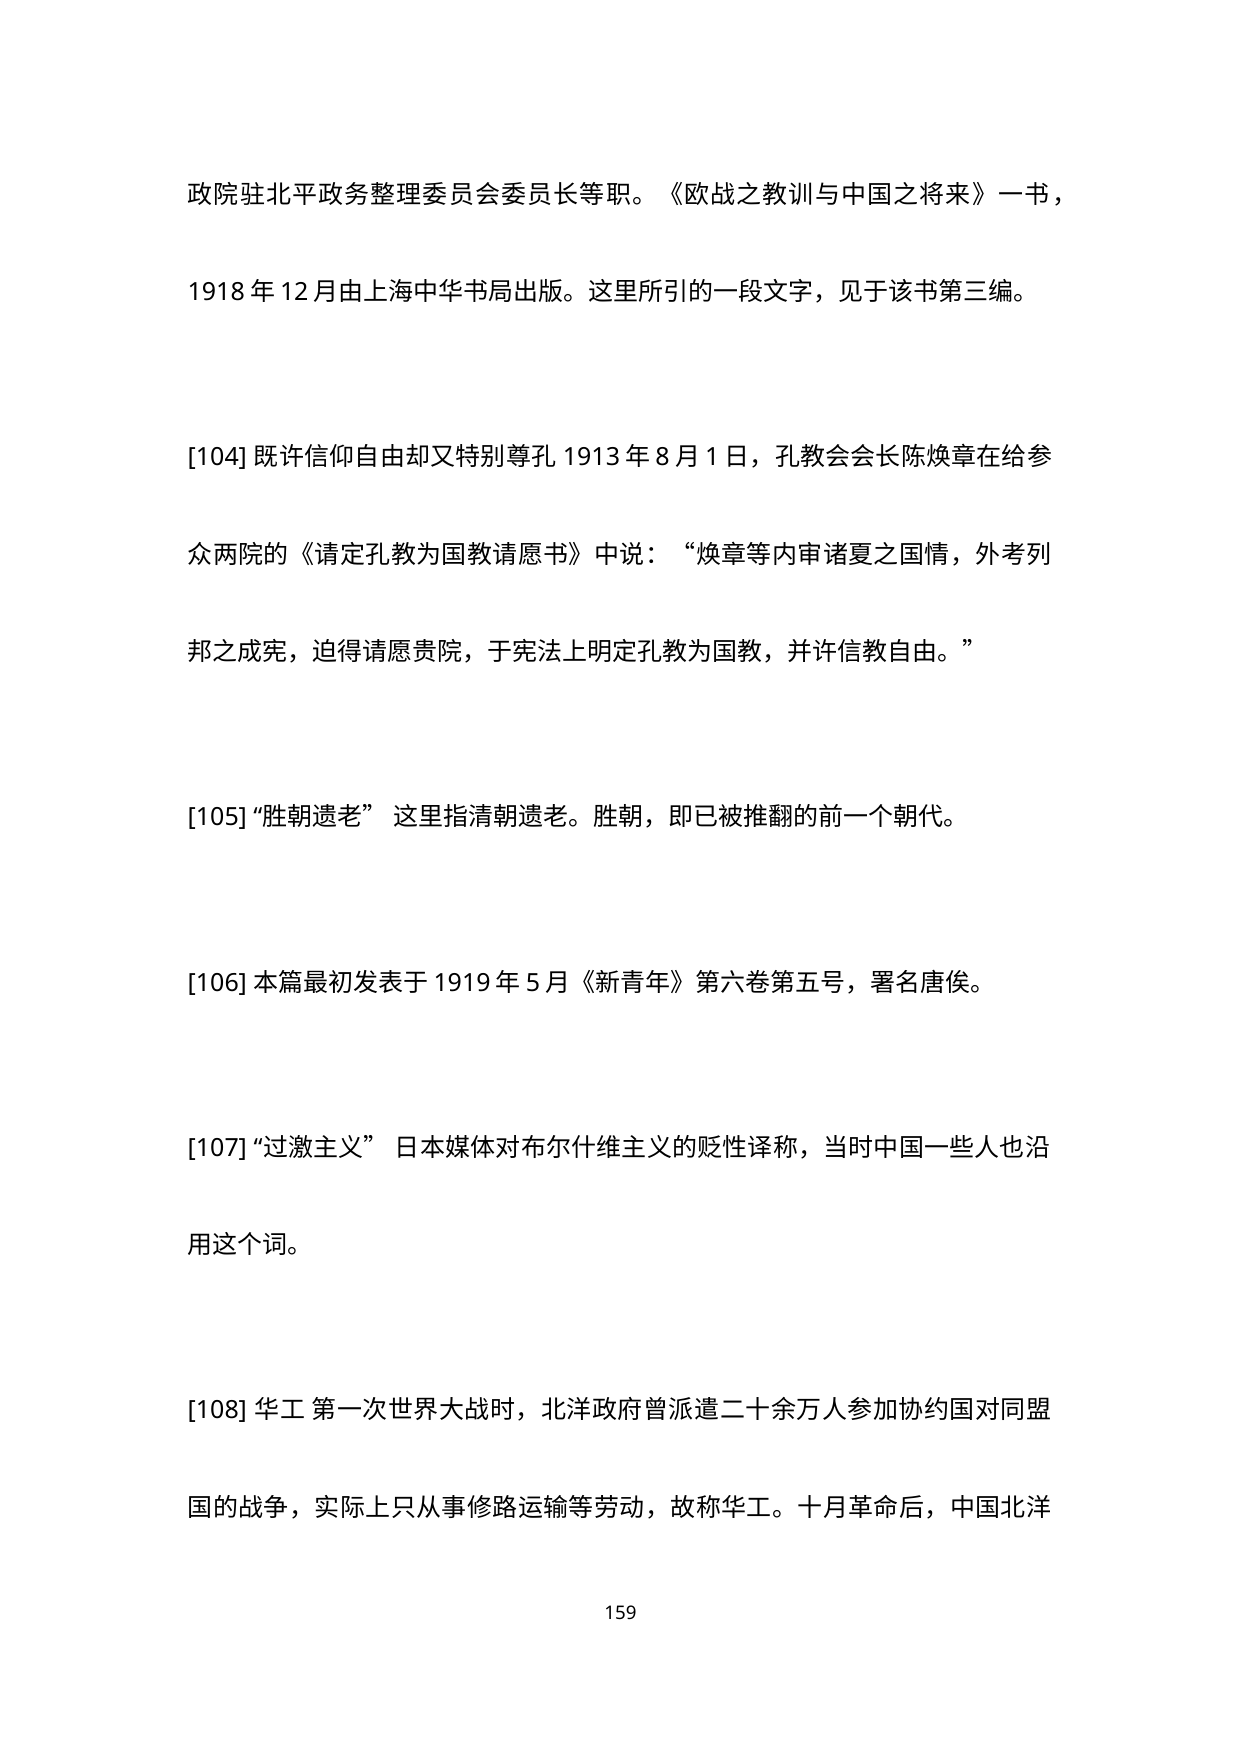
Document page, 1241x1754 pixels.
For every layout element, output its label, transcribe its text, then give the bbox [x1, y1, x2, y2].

text [106] 本篇最初发表于1919年5月《新青年》第六卷第五号，署名唐俟。 [187, 948, 1053, 1013]
text [107] “过激主义” 日本媒体对布尔什维主义的贬性译称，当时中国一些人也沿用这个词。 [187, 1113, 1053, 1275]
text [104] 既许信仰自由却又特别尊孔 1913年8月1日，孔教会会长陈焕章在给参众两院的《请定孔教为国教请愿书》中说：“焕章等内审诸夏之国情，外考列邦之成宪，迫得请愿贵院，于宪法上明定孔教为国教，并许信教自由。” [187, 422, 1053, 682]
text [105] “胜朝遗老” 这里指清朝遗老。胜朝，即已被推翻的前一个朝代。 [187, 782, 1053, 847]
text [187, 1375, 1053, 1538]
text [187, 160, 1053, 322]
